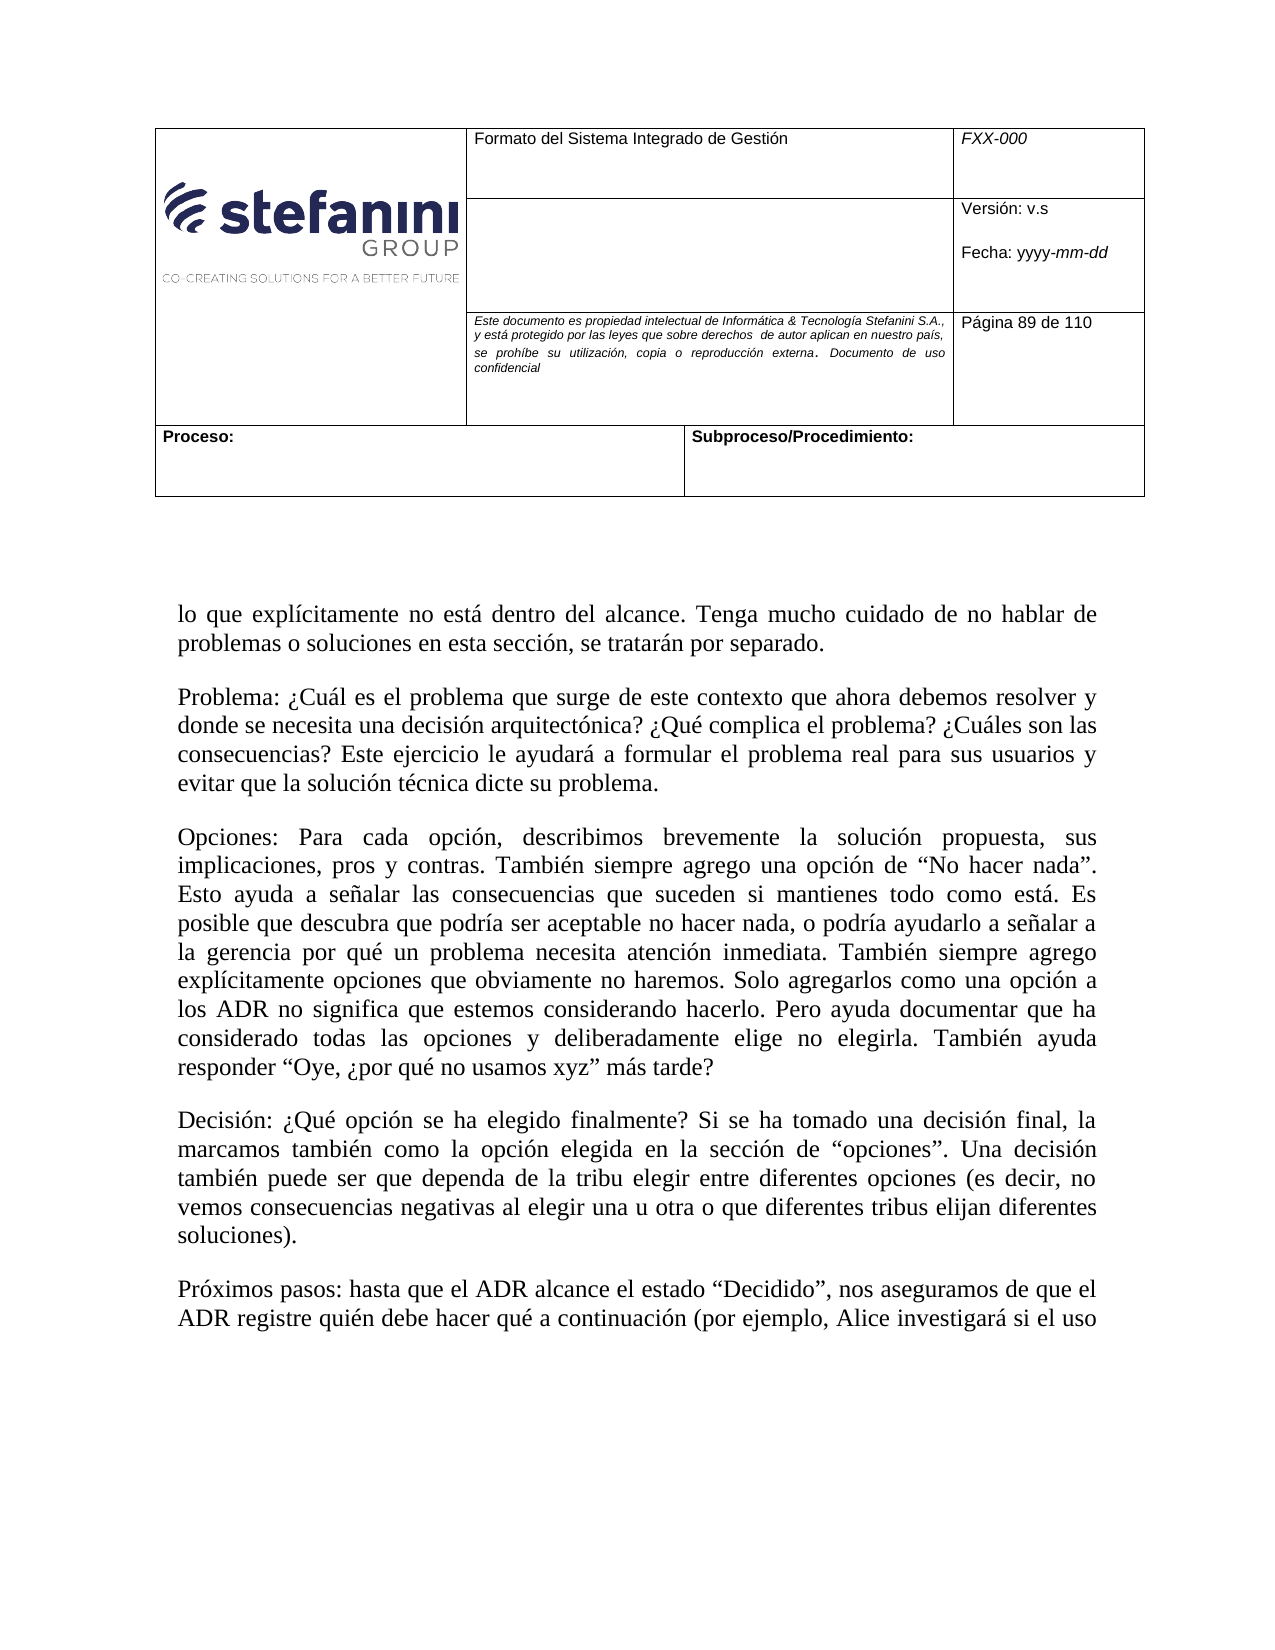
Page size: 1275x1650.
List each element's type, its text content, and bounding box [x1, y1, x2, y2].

text Próximos pasos: hasta que el ADR alcance el estado “Decidido”, nos aseguramos de que el ADR registre quién debe hacer qué a continuación (por ejemplo, Alice investigará si el uso de FooService proporciona un punto final de Bar). Como es una buena práctica con cada elemento de acción, le asignamos un nombre y una fecha. [177, 1274, 1098, 1332]
text Problema: ¿Cuál es el problema que surge de este contexto que ahora debemos resolver y donde se necesita una decisión arquitectónica? ¿Qué complica el problema? ¿Cuáles son las consecuencias? Este ejercicio le ayudará a formular el problema real para sus usuarios y evitar que la solución técnica dicte su problema. [177, 682, 1098, 797]
text Opciones: Para cada opción, describimos brevemente la solución propuesta, sus implicaciones, pros y contras. También siempre agrego una opción de “No hacer nada”. Esto ayuda a señalar las consecuencias que suceden si mantienes todo como está. Es posible que descubra que podría ser aceptable no hacer nada, o podría ayudarlo a señalar a la gerencia por qué un problema necesita atención inmediata. También siempre agrego explícitamente opciones que obviamente no haremos. Solo agregarlos como una opción a los ADR no significa que estemos considerando hacerlo. Pero ayuda documentar que ha considerado todas las opciones y deliberadamente elige no elegirla. También ayuda responder “Oye, ¿por qué no usamos xyz” más tarde? [177, 822, 1098, 1081]
text Decisión: ¿Qué opción se ha elegido finalmente? Si se ha tomado una decisión final, la marcamos también como la opción elegida en la sección de “opciones”. Una decisión también puede ser que dependa de la tribu elegir entre diferentes opciones (es decir, no vemos consecuencias negativas al elegir una u otra o que diferentes tribus elijan diferentes soluciones). [177, 1106, 1098, 1249]
picture [162, 182, 460, 286]
